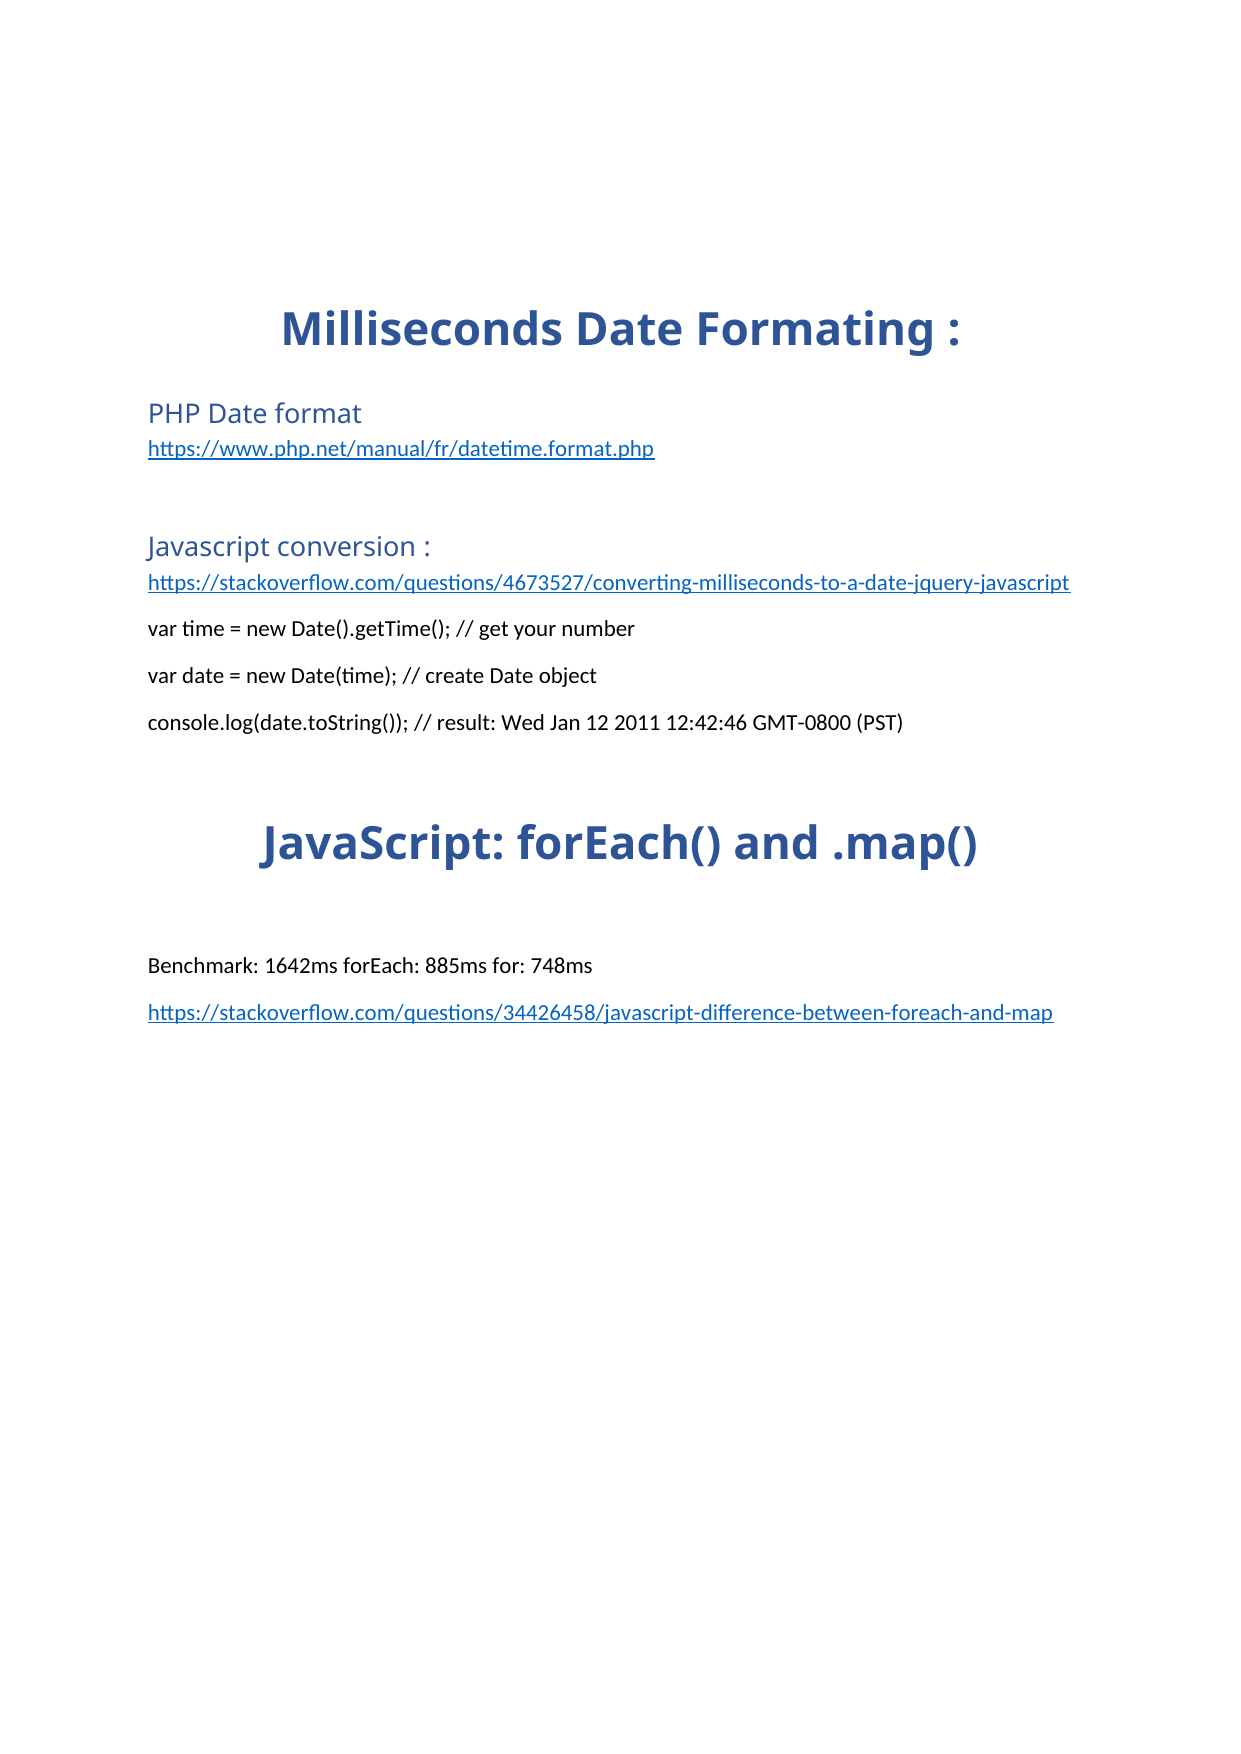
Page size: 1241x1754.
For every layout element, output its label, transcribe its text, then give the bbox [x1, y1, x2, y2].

text https://stackoverflow.com/questions/4673527/converting-milliseconds-to-a-date-jquery-javascript [148, 568, 1093, 596]
subtitle JavaScript: forEach() and .map() [148, 810, 1093, 873]
text console.log(date.toString()); // result: Wed Jan 12 2011 12:42:46 GMT-0800 (PST) [148, 708, 1093, 736]
text https://stackoverflow.com/questions/34426458/javascript-difference-between-foreach-and-map [148, 998, 1093, 1026]
text https://www.php.net/manual/fr/datetime.format.php [148, 434, 1093, 462]
text Benchmark: 1642ms forEach: 885ms for: 748ms [148, 951, 1093, 979]
subtitle Milliseconds Date Formating : [148, 297, 1093, 359]
subtitle PHP Date format [148, 394, 1093, 431]
subtitle Javascript conversion : [148, 528, 1093, 565]
text var date = new Date(time); // create Date object [148, 661, 1093, 689]
text var time = new Date().getTime(); // get your number [148, 614, 1093, 642]
